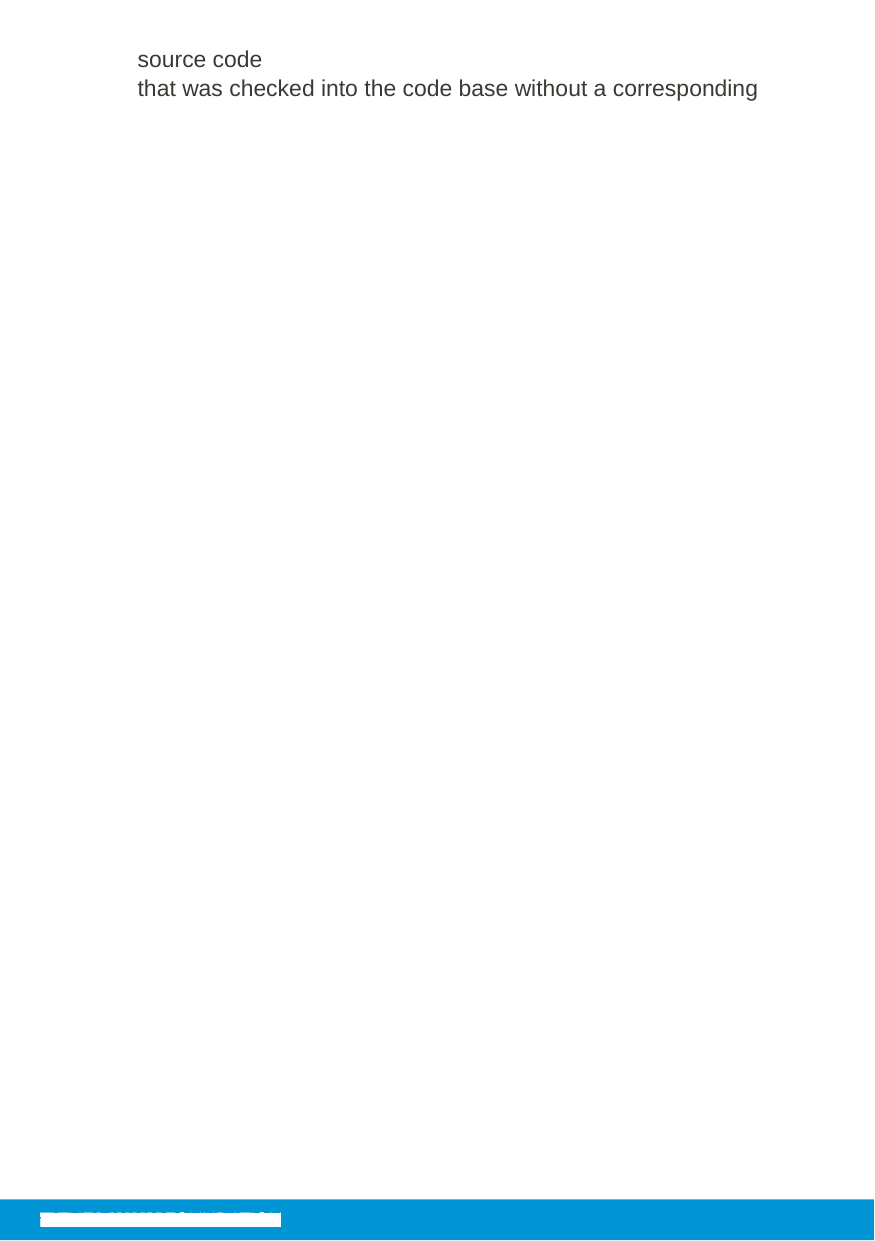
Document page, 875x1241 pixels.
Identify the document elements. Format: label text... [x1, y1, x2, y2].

picture [41, 1213, 280, 1226]
text that was checked into the code base without a corresponding [137, 75, 874, 101]
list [100, 46, 781, 72]
